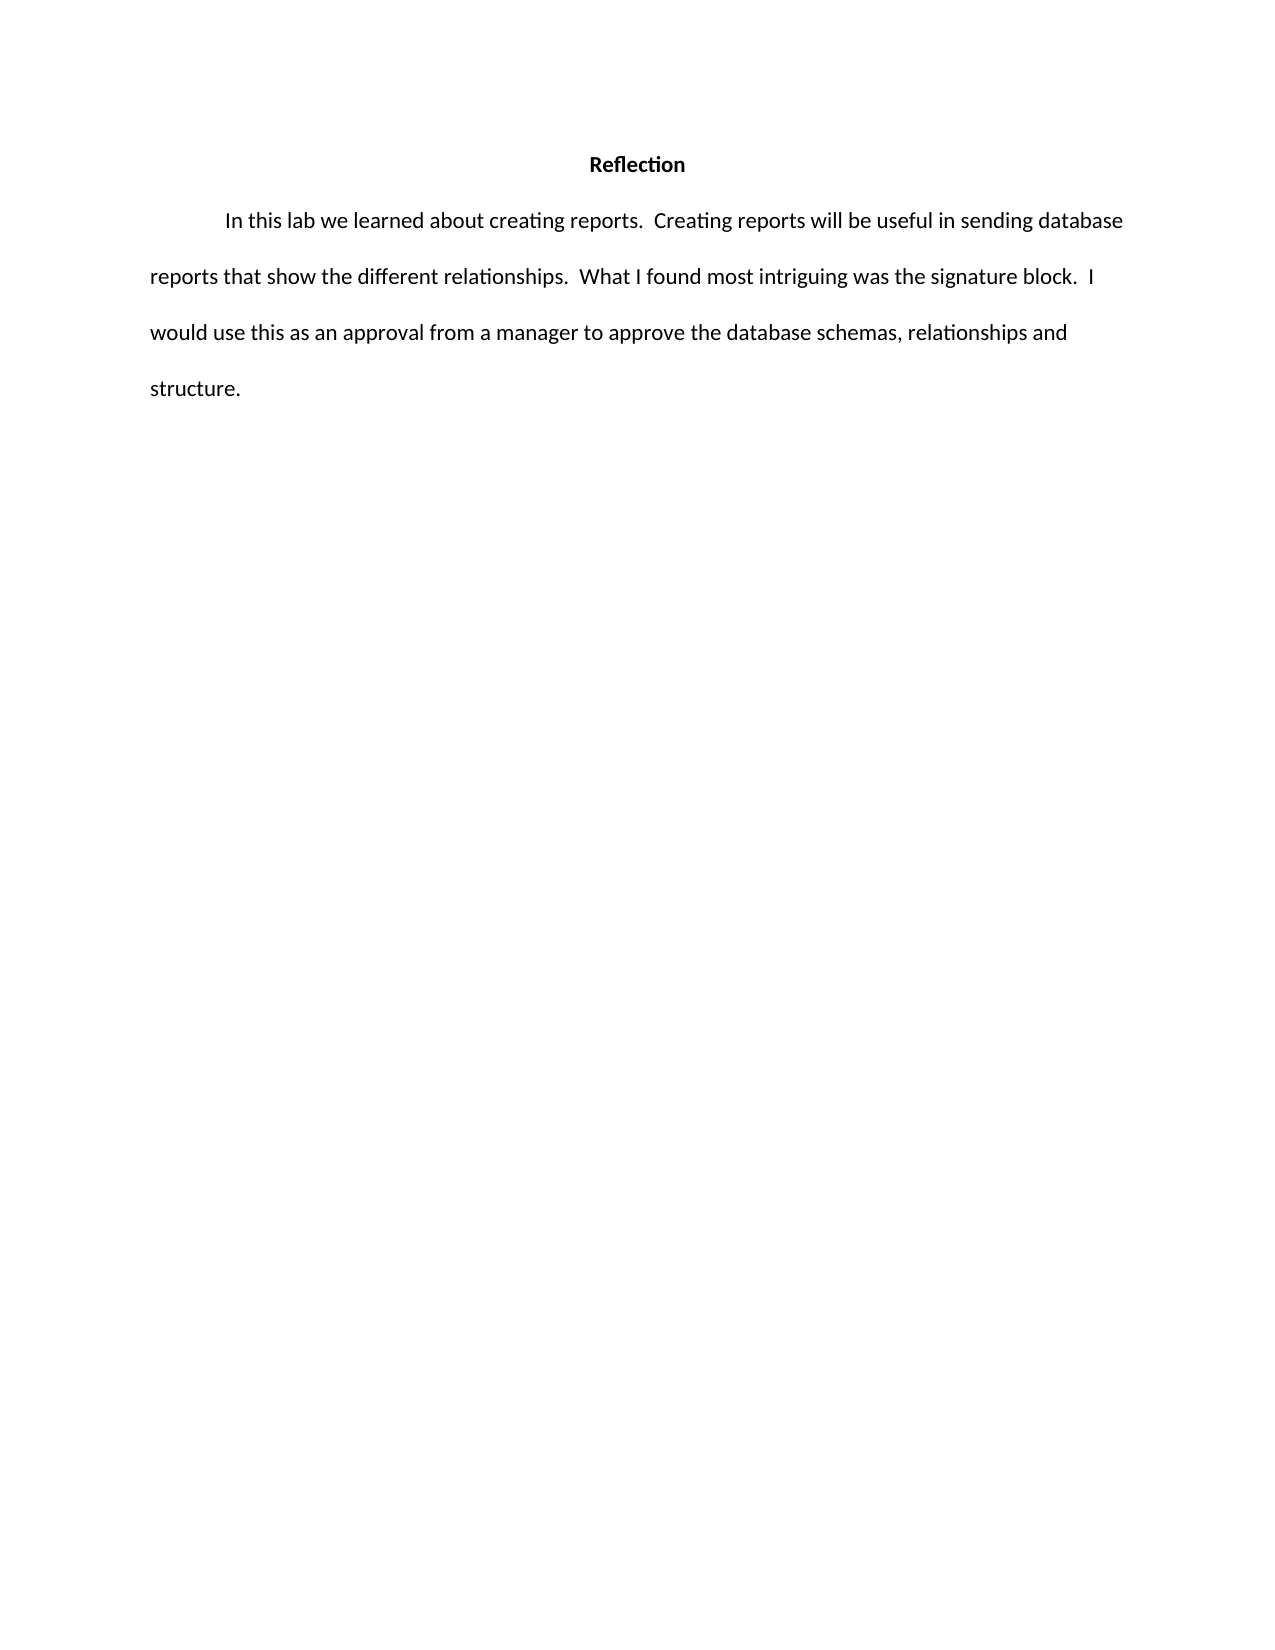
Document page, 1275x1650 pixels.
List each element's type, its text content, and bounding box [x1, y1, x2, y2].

title Reflection [150, 150, 1125, 178]
text In this lab we learned about creating reports. Creating reports will be useful in sending database reports that show the different relationships. What I found most intriguing was the signature block. I would use this as an approval from a manager to approve the database schemas, relationships and structure. [150, 206, 1125, 402]
